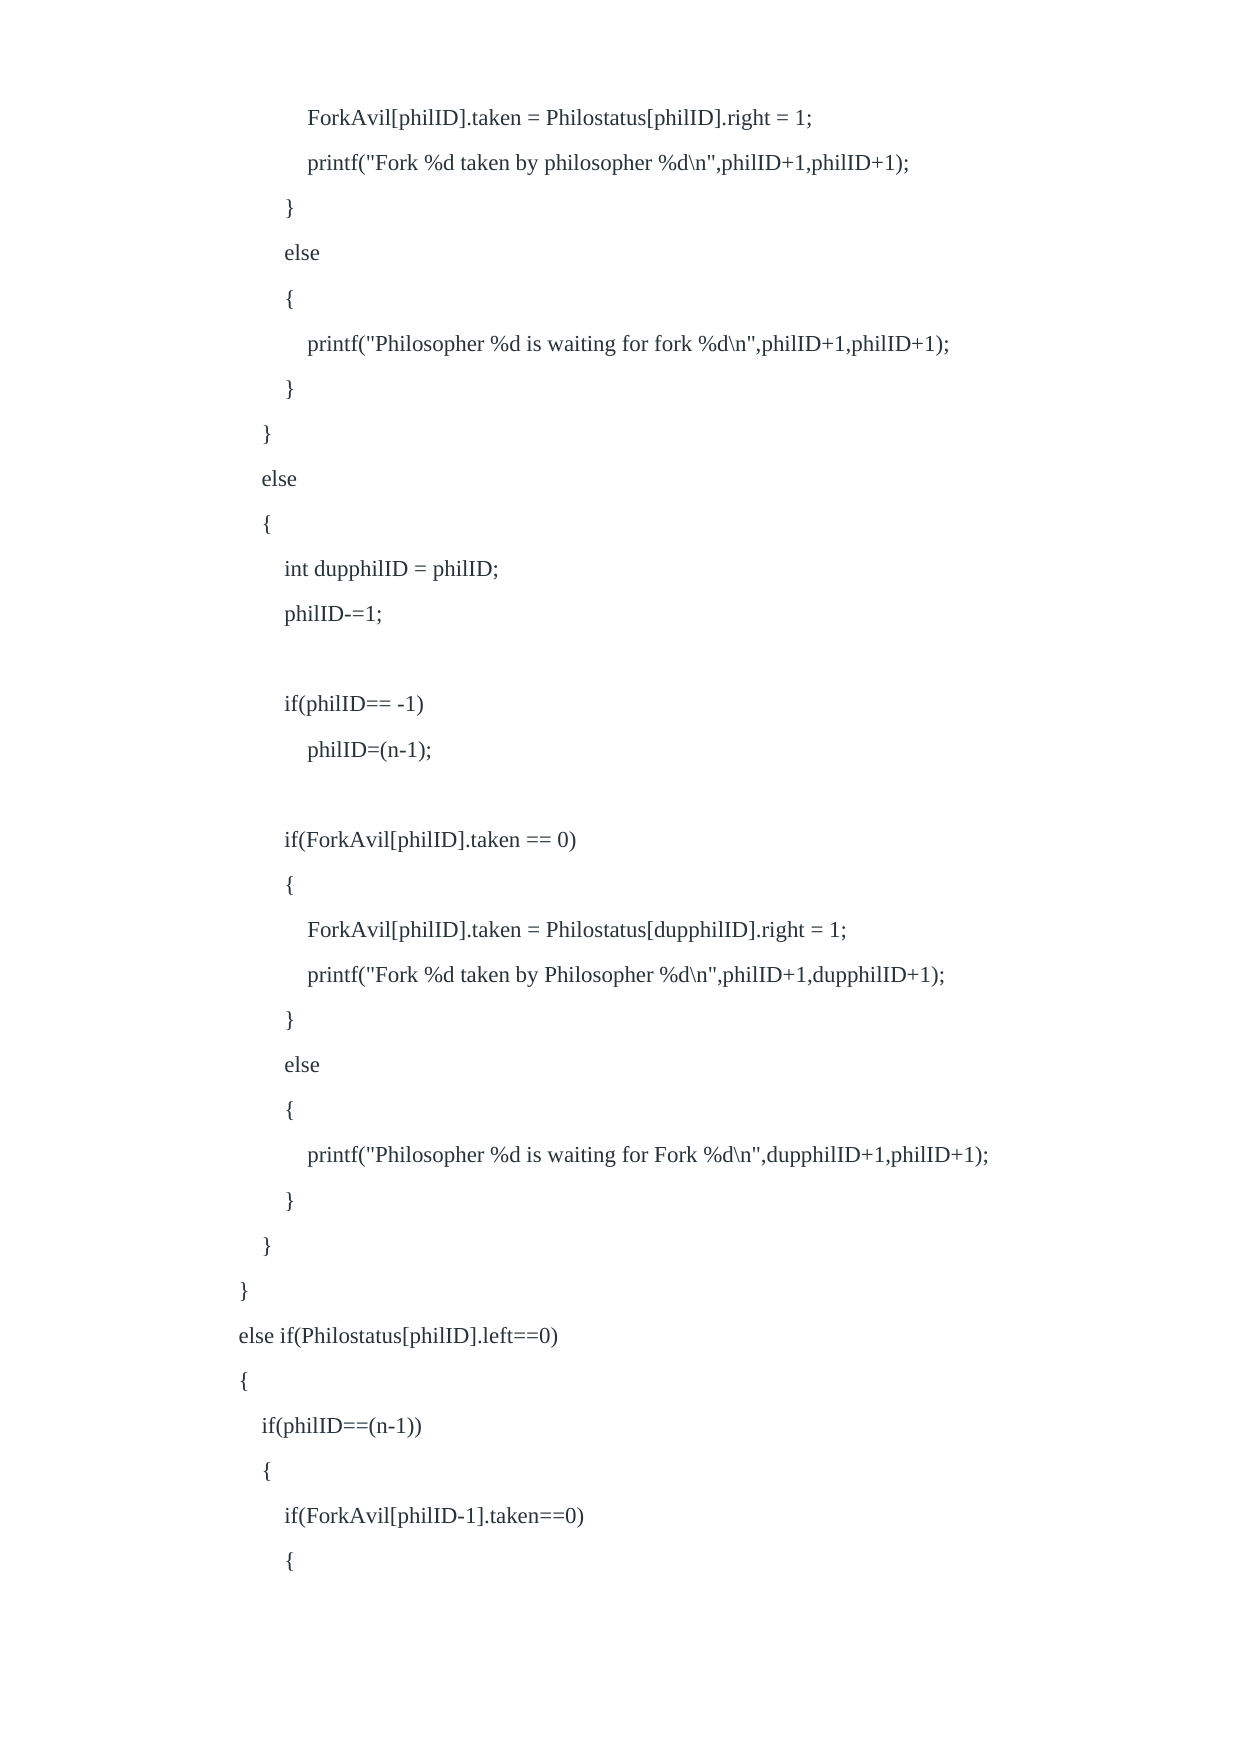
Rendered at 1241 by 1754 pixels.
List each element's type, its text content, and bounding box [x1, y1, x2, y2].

text printf("Philosopher %d is waiting for fork %d\n",philID+1,philID+1); [216, 330, 1090, 356]
text printf("Fork %d taken by Philosopher %d\n",philID+1,dupphilID+1); [216, 961, 1090, 987]
text { [216, 284, 1090, 311]
text { [216, 1367, 1090, 1393]
text } [216, 375, 1090, 401]
text { [216, 510, 1090, 536]
text } [216, 1232, 1090, 1258]
text ForkAvil[philID].taken = Philostatus[philID].right = 1; [216, 104, 1090, 131]
text } [216, 194, 1090, 221]
text if(philID== -1) [216, 691, 1090, 717]
text philID=(n-1); [216, 736, 1090, 762]
text printf("Philosopher %d is waiting for Fork %d\n",dupphilID+1,philID+1); [216, 1142, 1090, 1168]
text { [216, 871, 1090, 897]
text int dupphilID = philID; [216, 555, 1090, 582]
text } [216, 420, 1090, 446]
text } [216, 1187, 1090, 1213]
text else [216, 239, 1090, 266]
text { [216, 1096, 1090, 1123]
text philID-=1; [216, 600, 1090, 627]
text { [216, 1547, 1090, 1574]
text } [216, 1006, 1090, 1033]
text { [216, 1457, 1090, 1484]
text printf("Fork %d taken by philosopher %d\n",philID+1,philID+1); [216, 149, 1090, 176]
text else [216, 465, 1090, 491]
text ForkAvil[philID].taken = Philostatus[dupphilID].right = 1; [216, 916, 1090, 942]
text if(ForkAvil[philID-1].taken==0) [216, 1502, 1090, 1529]
text } [216, 1277, 1090, 1303]
text if(ForkAvil[philID].taken == 0) [216, 826, 1090, 852]
text else if(Philostatus[philID].left==0) [216, 1322, 1090, 1348]
text else [216, 1051, 1090, 1078]
text if(philID==(n-1)) [216, 1412, 1090, 1438]
